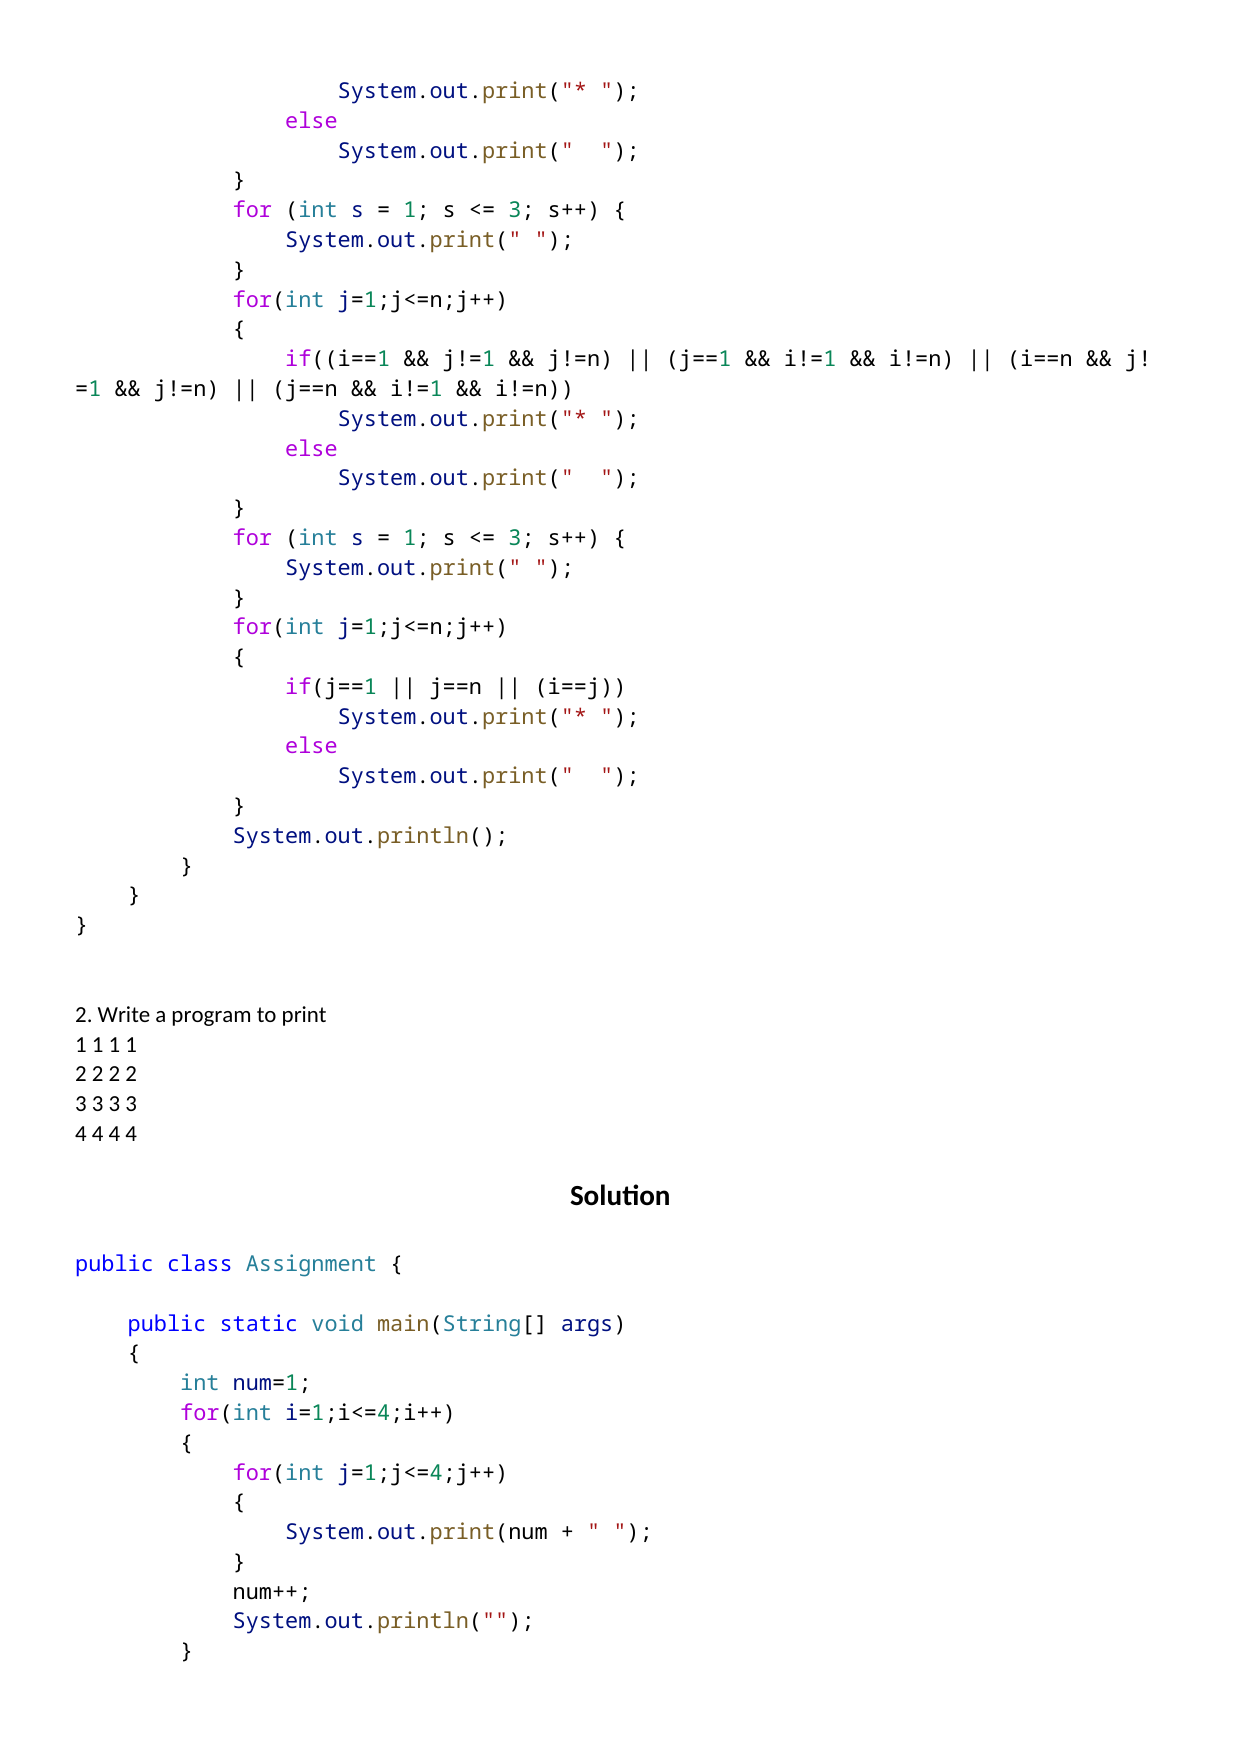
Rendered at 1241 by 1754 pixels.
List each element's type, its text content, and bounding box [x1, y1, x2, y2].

text } [75, 909, 1165, 939]
text } [75, 879, 1165, 909]
text 2 2 2 2 [75, 1058, 1165, 1088]
text 2. Write a program to print [75, 998, 1165, 1028]
text for(int i=1;i<=4;i++) [75, 1397, 1165, 1427]
text num++; [75, 1576, 1165, 1605]
text System.out.print(" "); [75, 760, 1165, 790]
text else [75, 730, 1165, 760]
text for(int j=1;j<=4;j++) [75, 1456, 1165, 1486]
text else [75, 432, 1165, 462]
text System.out.println(); [75, 820, 1165, 849]
text } [75, 164, 1165, 194]
text public class Assignment { [75, 1248, 1165, 1278]
text System.out.print(" "); [75, 462, 1165, 492]
text 3 3 3 3 [75, 1088, 1165, 1117]
text { [75, 641, 1165, 671]
text if((i==1 && j!=1 && j!=n) || (j==1 && i!=1 && i!=n) || (i==n && j!=1 && j!=n) || (j==n && i!=1 && i!=n)) [75, 343, 1165, 403]
text 1 1 1 1 [75, 1028, 1165, 1058]
text } [75, 1635, 1165, 1665]
text for(int j=1;j<=n;j++) [75, 283, 1165, 313]
text System.out.print("* "); [75, 75, 1165, 105]
text else [75, 105, 1165, 134]
text for (int s = 1; s <= 3; s++) { [75, 522, 1165, 552]
text System.out.println(""); [75, 1605, 1165, 1635]
text } [75, 849, 1165, 879]
text System.out.print(" "); [75, 134, 1165, 164]
text } [75, 581, 1165, 611]
text public static void main(String[] args) [75, 1307, 1165, 1337]
text { [75, 313, 1165, 343]
text { [75, 1486, 1165, 1516]
text System.out.print("* "); [75, 701, 1165, 730]
text { [75, 1427, 1165, 1456]
text for (int s = 1; s <= 3; s++) { [75, 194, 1165, 224]
text int num=1; [75, 1367, 1165, 1397]
text { [75, 1337, 1165, 1367]
text System.out.print(" "); [75, 224, 1165, 254]
text System.out.print(num + " "); [75, 1516, 1165, 1546]
text } [75, 492, 1165, 522]
text } [75, 254, 1165, 283]
text System.out.print("* "); [75, 403, 1165, 432]
text } [75, 790, 1165, 820]
text System.out.print(" "); [75, 552, 1165, 581]
text for(int j=1;j<=n;j++) [75, 611, 1165, 641]
text 4 4 4 4 [75, 1117, 1165, 1147]
text } [75, 1546, 1165, 1576]
text if(j==1 || j==n || (i==j)) [75, 671, 1165, 701]
text Solution [75, 1177, 1165, 1212]
